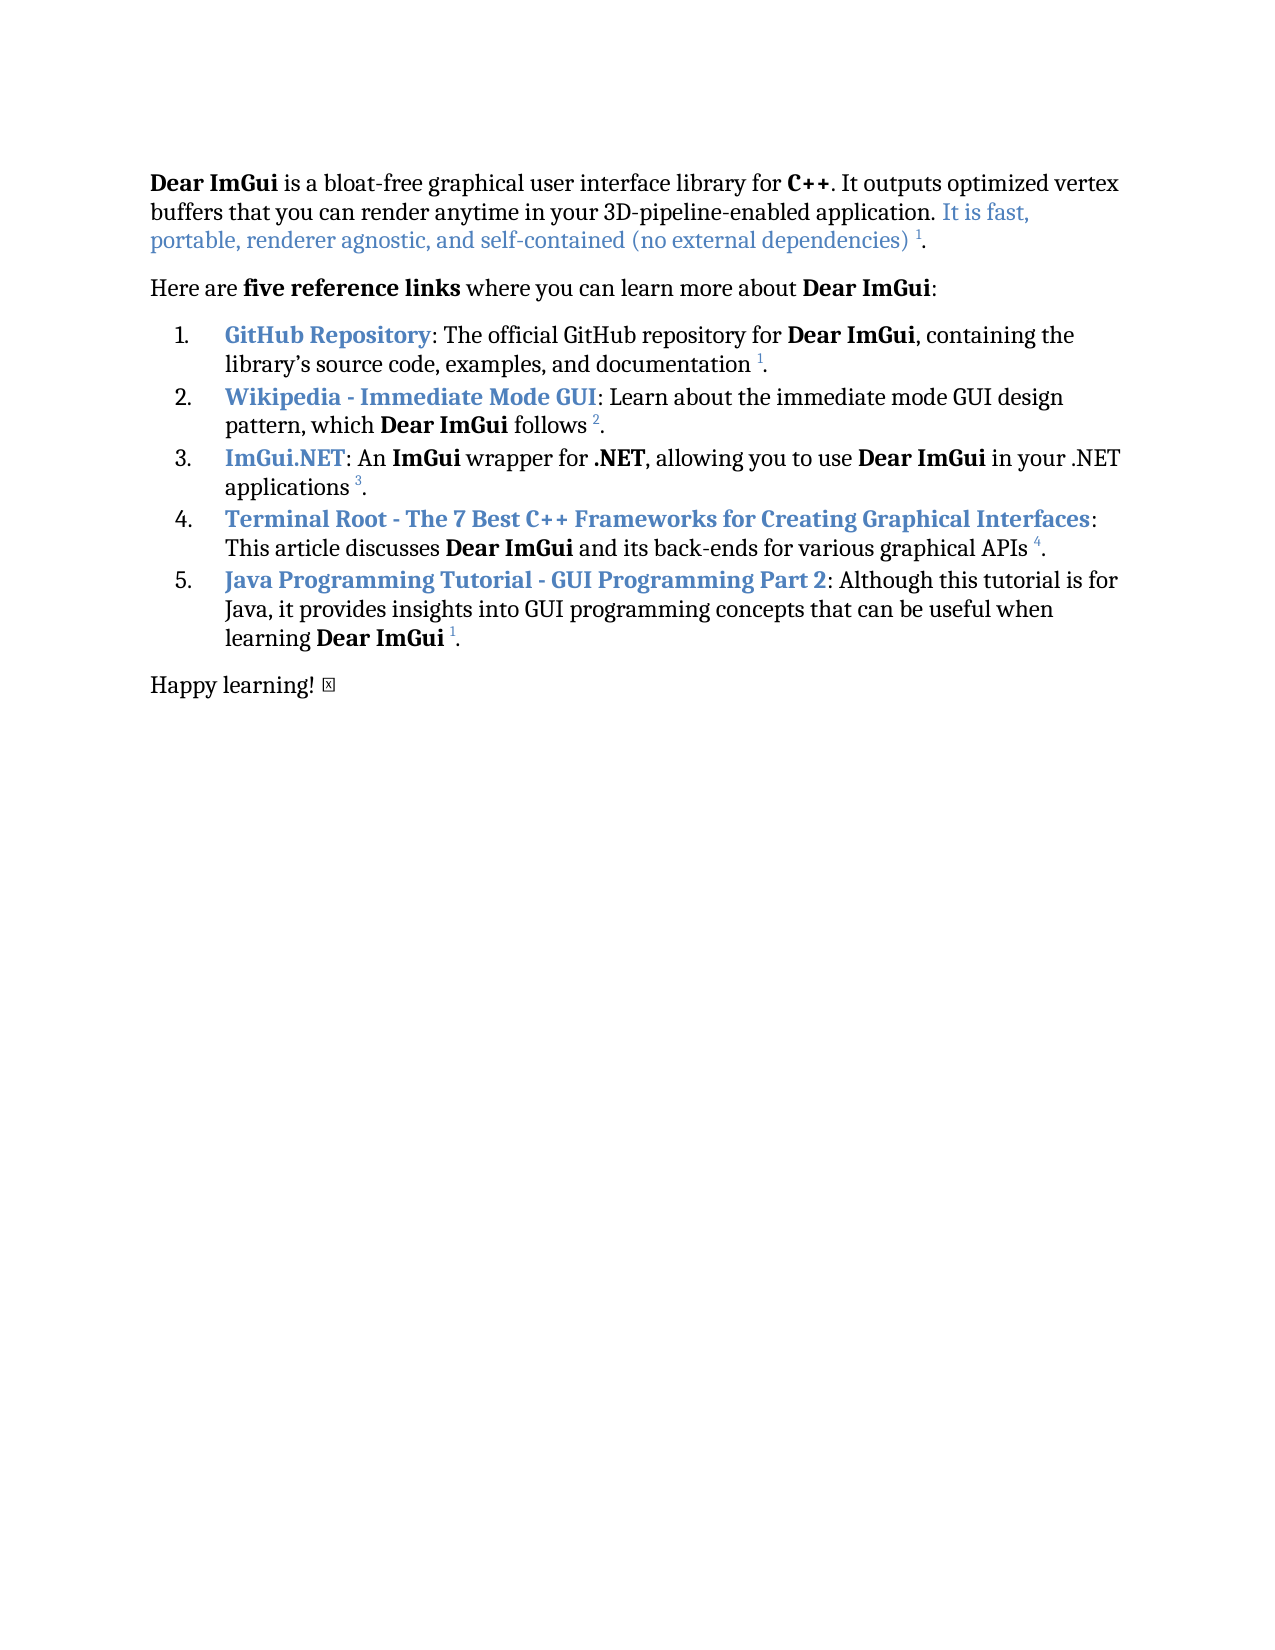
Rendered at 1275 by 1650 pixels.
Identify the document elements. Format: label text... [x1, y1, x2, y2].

text Here are five reference links where you can learn more about Dear ImGui: [150, 274, 1125, 302]
list Wikipedia - Immediate Mode GUI: Learn about the immediate mode GUI design pattern, which Dear ImGui follows 2. [175, 382, 1125, 440]
list ImGui.NET: An ImGui wrapper for .NET, allowing you to use Dear ImGui in your .NET applications 3. [175, 444, 1125, 501]
list GitHub Repository: The official GitHub repository for Dear ImGui, containing the library’s source code, examples, and documentation 1. [175, 321, 1125, 379]
list Terminal Root - The 7 Best C++ Frameworks for Creating Graphical Interfaces: This article discusses Dear ImGui and its back-ends for various graphical APIs 4. [175, 505, 1125, 562]
text Dear ImGui is a bloat-free graphical user interface library for C++. It outputs optimized vertex buffers that you can render anytime in your 3D-pipeline-enabled application. It is fast, portable, renderer agnostic, and self-contained (no external dependencies) 1. [150, 169, 1125, 255]
text Happy learning! 🚀 [150, 671, 1125, 700]
list Java Programming Tutorial - GUI Programming Part 2: Although this tutorial is for Java, it provides insights into GUI programming concepts that can be useful when learning Dear ImGui 1. [175, 566, 1125, 652]
